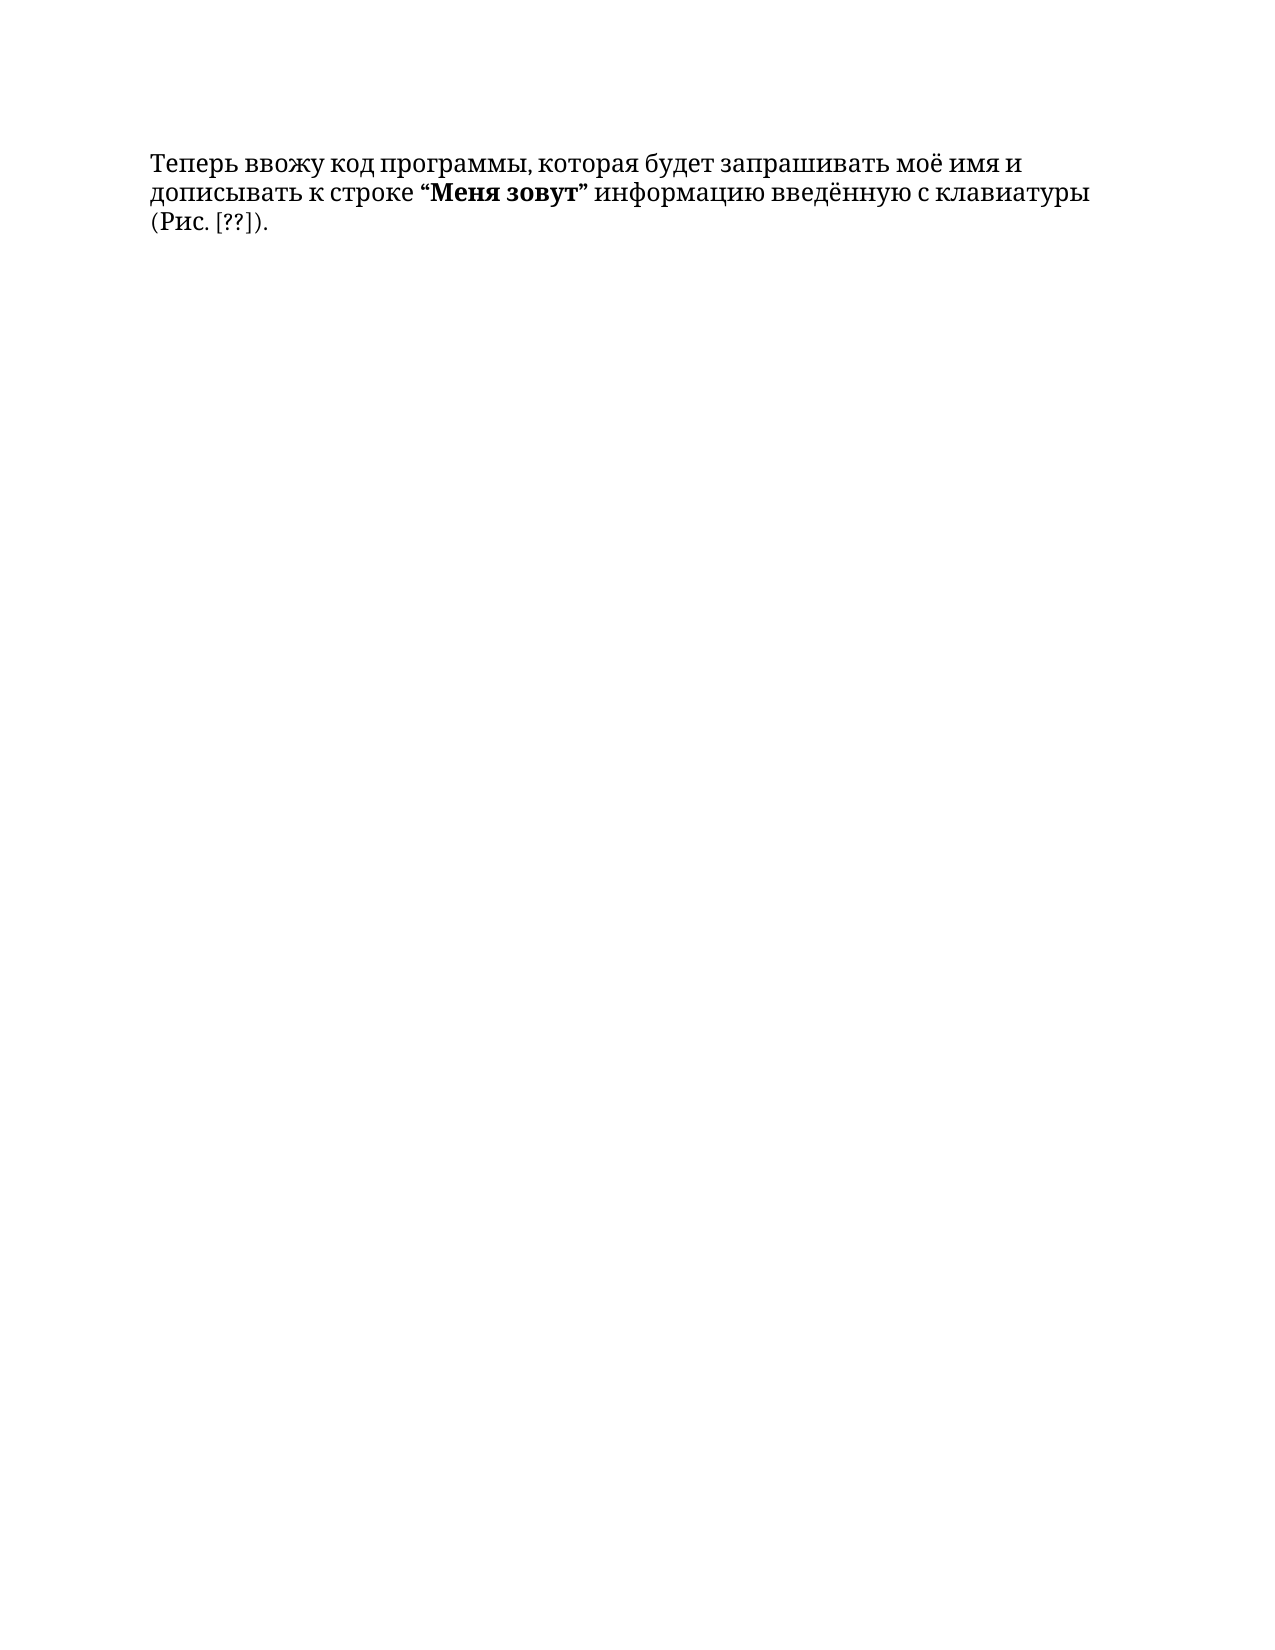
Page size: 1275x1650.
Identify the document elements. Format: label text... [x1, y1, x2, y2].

text Теперь ввожу код программы, которая будет запрашивать моё имя и дописывать к строке “Меня зовут” информацию введённую с клавиатуры (Рис. [??]). [150, 150, 1125, 236]
